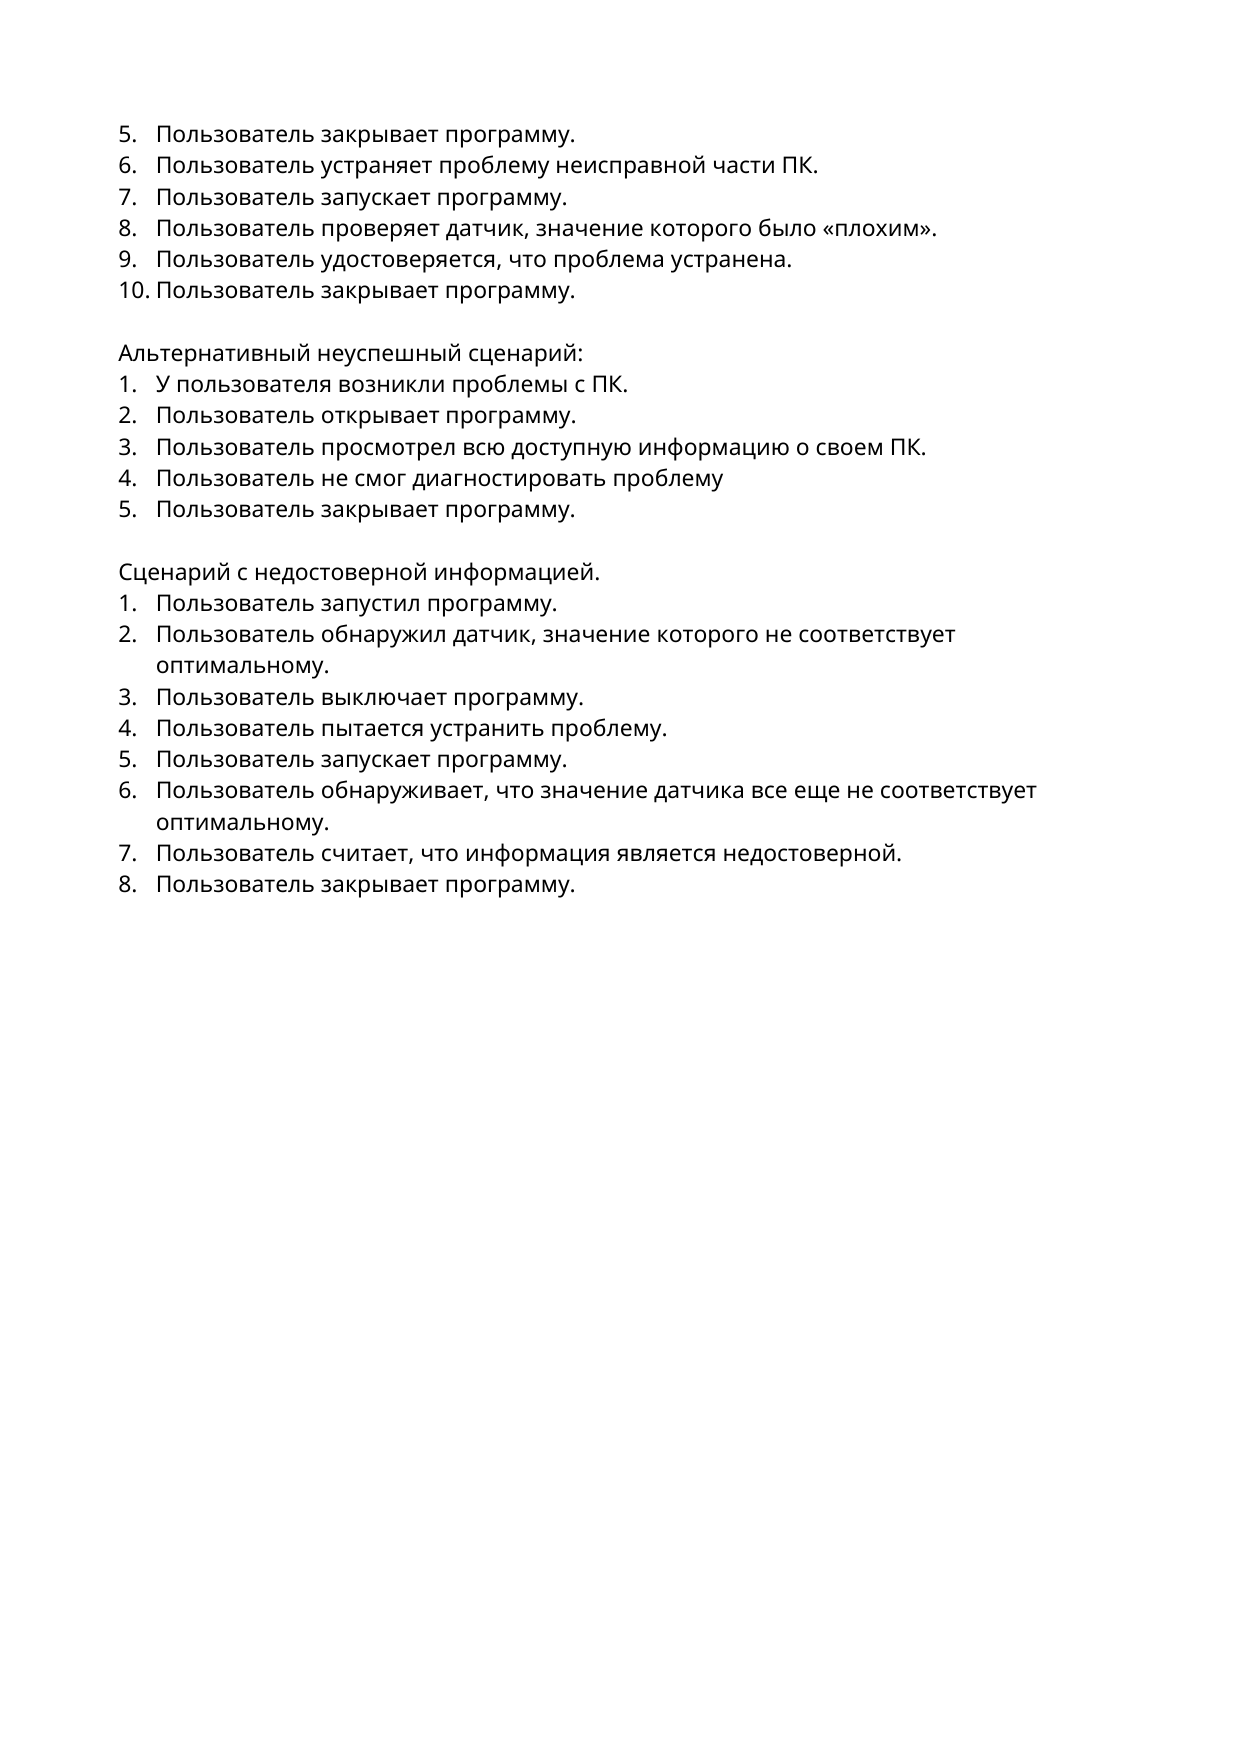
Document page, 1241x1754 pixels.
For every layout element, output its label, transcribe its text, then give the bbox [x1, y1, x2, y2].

list Пользователь обнаруживает, что значение датчика все еще не соответствует оптимальному. [118, 774, 1122, 837]
list Пользователь обнаружил датчик, значение которого не соответствует оптимальному. [118, 618, 1122, 681]
list Пользователь пытается устранить проблему. [118, 712, 1122, 743]
list Пользователь удостоверяется, что проблема устранена. [118, 243, 1122, 274]
list Пользователь открывает программу. [118, 399, 1122, 431]
list У пользователя возникли проблемы с ПК. [118, 368, 1122, 399]
list Пользователь запускает программу. [118, 181, 1122, 212]
list Пользователь выключает программу. [118, 681, 1122, 712]
list Пользователь запустил программу. [118, 587, 1122, 618]
list Пользователь проверяет датчик, значение которого было «плохим». [118, 212, 1122, 243]
list Пользователь закрывает программу. [118, 493, 1122, 524]
text Альтернативный неуспешный сценарий: [118, 337, 1122, 368]
list Пользователь устраняет проблему неисправной части ПК. [118, 149, 1122, 181]
list Пользователь закрывает программу. [118, 274, 1122, 306]
list Пользователь считает, что информация является недостоверной. [118, 837, 1122, 868]
list Пользователь закрывает программу. [118, 118, 1122, 149]
list Пользователь просмотрел всю доступную информацию о своем ПК. [118, 431, 1122, 462]
list Пользователь запускает программу. [118, 743, 1122, 774]
list Пользователь не смог диагностировать проблему [118, 462, 1122, 493]
text Сценарий с недостоверной информацией. [118, 556, 1122, 587]
list Пользователь закрывает программу. [118, 868, 1122, 899]
